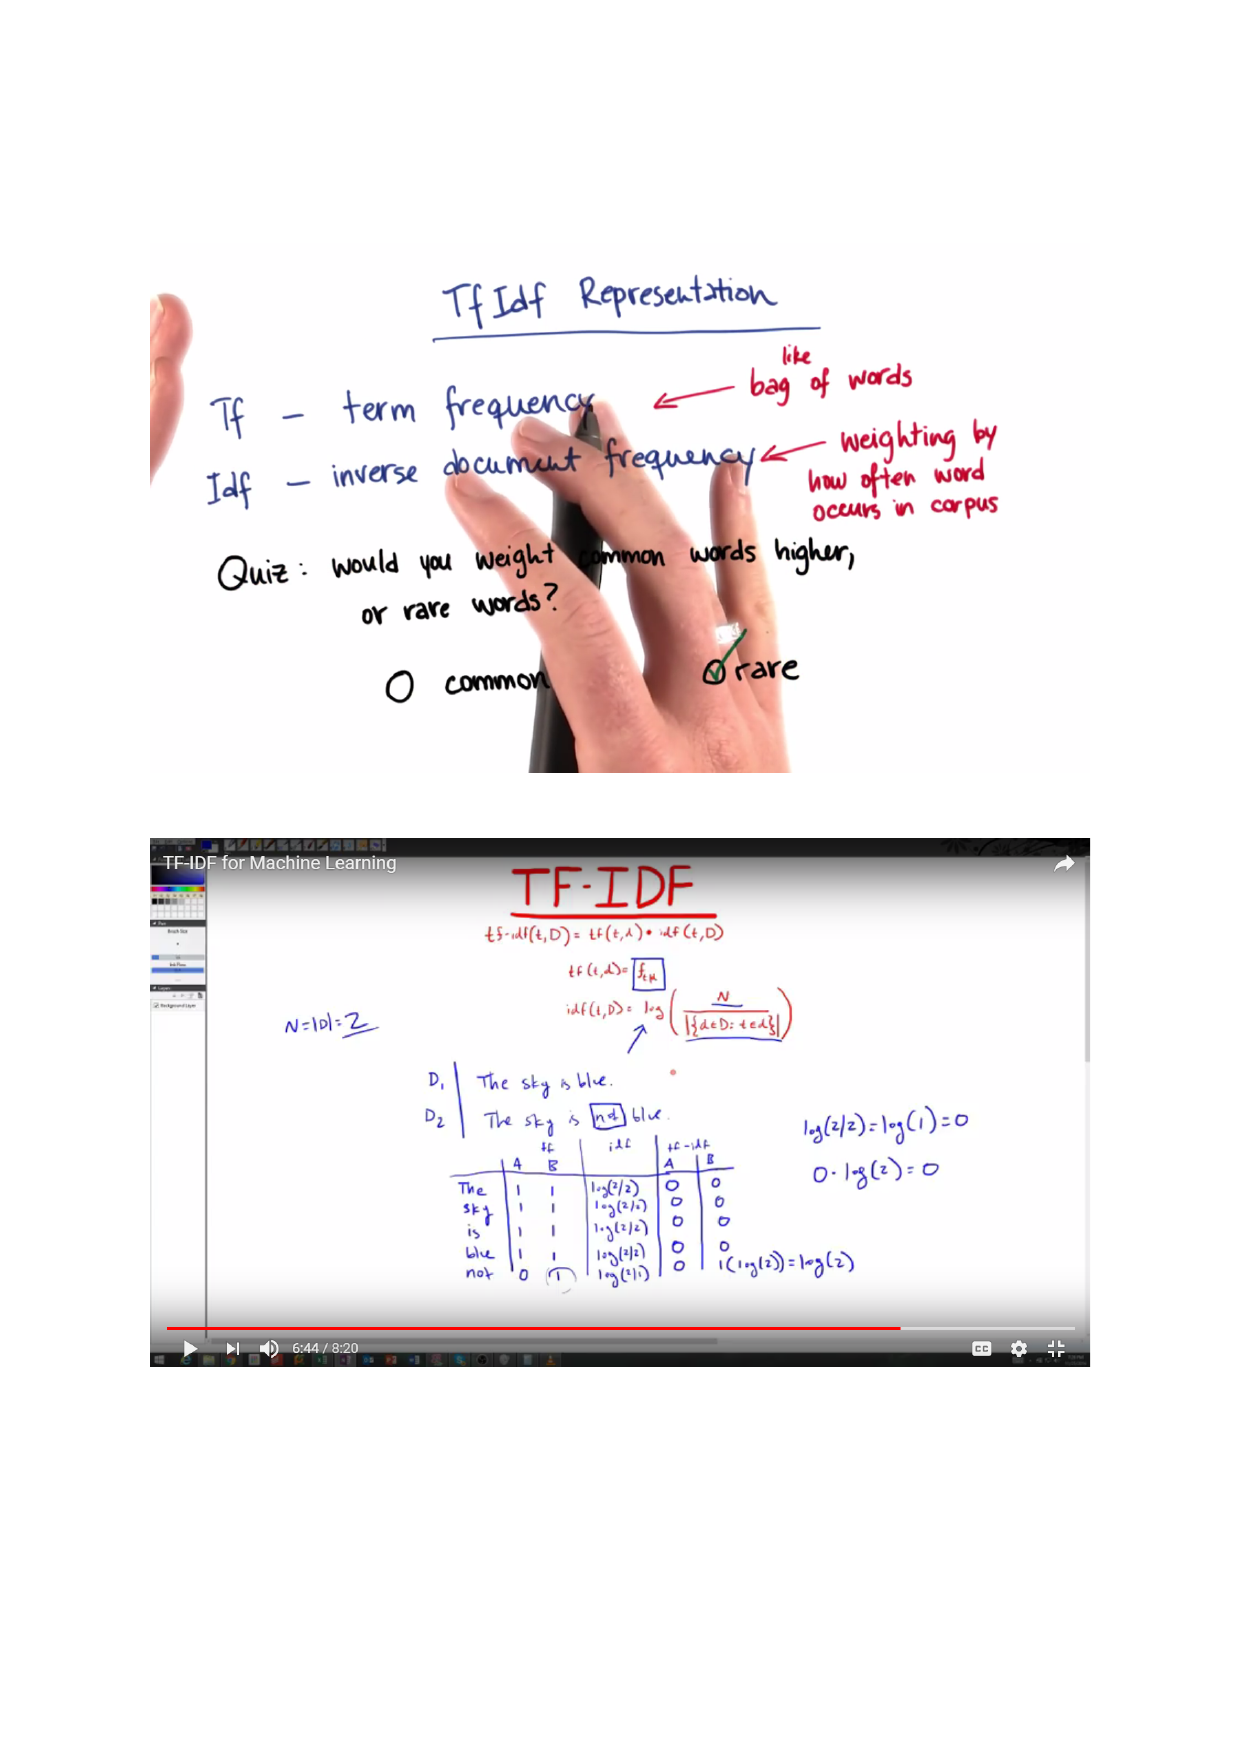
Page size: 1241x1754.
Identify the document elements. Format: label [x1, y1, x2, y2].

picture [150, 243, 1091, 773]
picture [150, 838, 1091, 1367]
